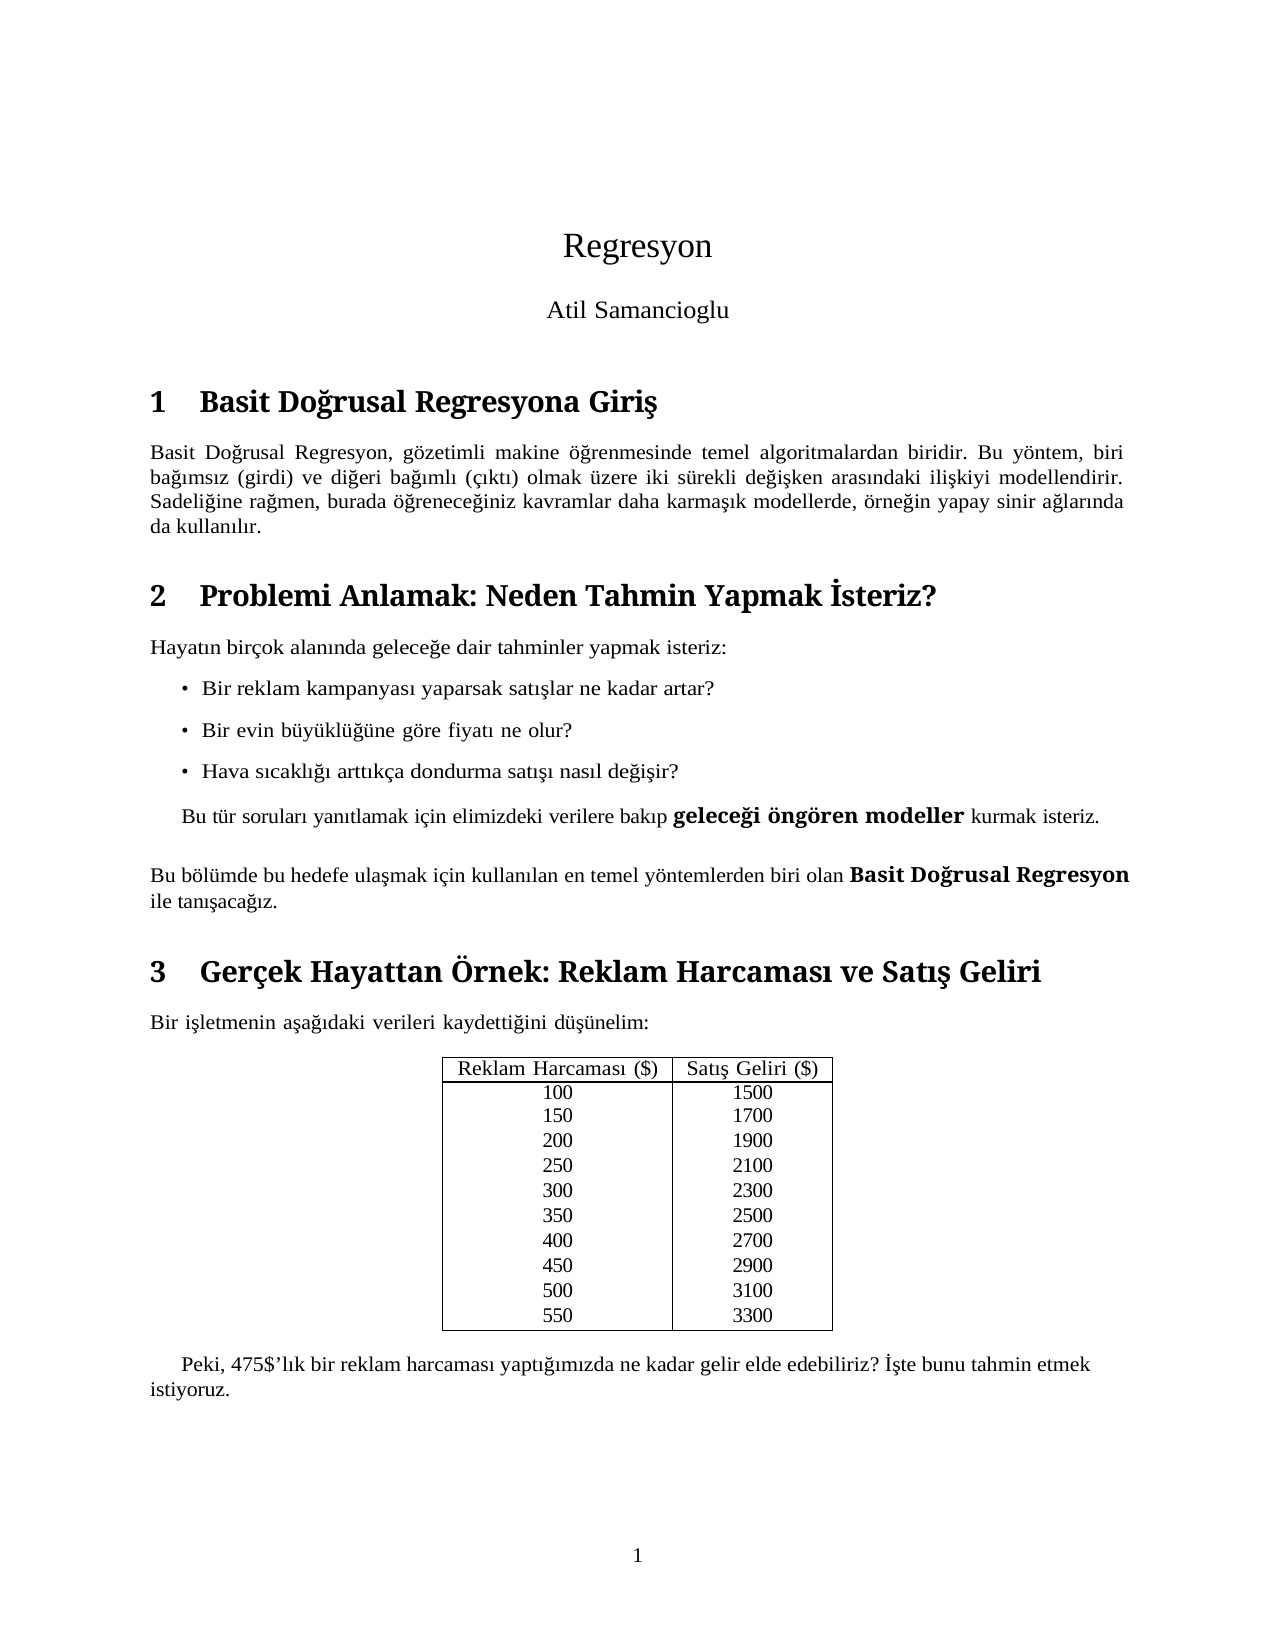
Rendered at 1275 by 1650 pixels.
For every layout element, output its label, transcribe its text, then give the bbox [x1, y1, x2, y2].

subtitle Gerçek Hayattan Örnek: Reklam Harcaması ve Satış Geliri [150, 951, 1162, 991]
table_cell 1900 [673, 1130, 832, 1154]
title Regresyon [150, 225, 1125, 266]
list Bir reklam kampanyası yaparsak satışlar ne kadar artar? [181, 676, 1162, 700]
table_cell 2500 [673, 1204, 832, 1229]
text Hayatın birçok alanında geleceğe dair tahminler yapmak isteriz: [150, 635, 1162, 659]
text Bu bölümde bu hedefe ulaşmak için kullanılan en temel yöntemlerden biri olan Basit Doğrusal Regresyon [150, 860, 1162, 888]
subtitle Problemi Anlamak: Neden Tahmin Yapmak İsteriz? [150, 575, 1162, 615]
table_cell 500 [443, 1279, 672, 1304]
text ile tanışacağız. [150, 889, 1162, 913]
text Peki, 475$’lık bir reklam harcaması yaptığımızda ne kadar gelir elde edebiliriz? İşte bunu tahmin etmek istiyoruz. [150, 1352, 1162, 1401]
table_cell 450 [443, 1254, 672, 1279]
subtitle Basit Doğrusal Regresyona Giriş [150, 381, 1162, 421]
table_cell 300 [443, 1179, 672, 1204]
text Basit Doğrusal Regresyon, gözetimli makine öğrenmesinde temel algoritmalardan biridir. Bu yöntem, biri bağımsız (girdi) ve diğeri bağımlı (çıktı) olmak üzere iki sürekli değişken arasındaki ilişkiyi modellendirir. Sadeliğine rağmen, burada öğreneceğiniz kavramlar daha karmaşık modellerde, örneğin yapay sinir ağlarında da kullanılır. [150, 440, 1125, 538]
table_cell 150 [443, 1105, 672, 1129]
list Hava sıcaklığı arttıkça dondurma satışı nasıl değişir? [181, 759, 1162, 783]
table_cell 3100 [673, 1279, 832, 1304]
table_cell 2700 [673, 1229, 832, 1254]
table_header Reklam Harcaması ($) [443, 1058, 672, 1081]
table_cell 400 [443, 1229, 672, 1254]
table_cell 250 [443, 1155, 672, 1179]
text Atil Samancioglu [150, 295, 1125, 323]
table_cell 350 [443, 1204, 672, 1229]
table_cell 200 [443, 1130, 672, 1154]
table_cell 1700 [673, 1105, 832, 1129]
table_cell 1500 [673, 1083, 832, 1105]
list Bir evin büyüklüğüne göre fiyatı ne olur? [181, 718, 1162, 742]
table_cell 3300 [673, 1304, 832, 1330]
table_cell 550 [443, 1304, 672, 1330]
table_cell 2100 [673, 1155, 832, 1179]
table_cell 2300 [673, 1179, 832, 1204]
table_cell 2900 [673, 1254, 832, 1279]
text Bu tür soruları yanıtlamak için elimizdeki verilere bakıp geleceği öngören modeller kurmak isteriz. [181, 801, 1162, 829]
table_cell 100 [443, 1083, 672, 1105]
table_header Satış Geliri ($) [673, 1058, 832, 1081]
text Bir işletmenin aşağıdaki verileri kaydettiğini düşünelim: [150, 1010, 1162, 1034]
